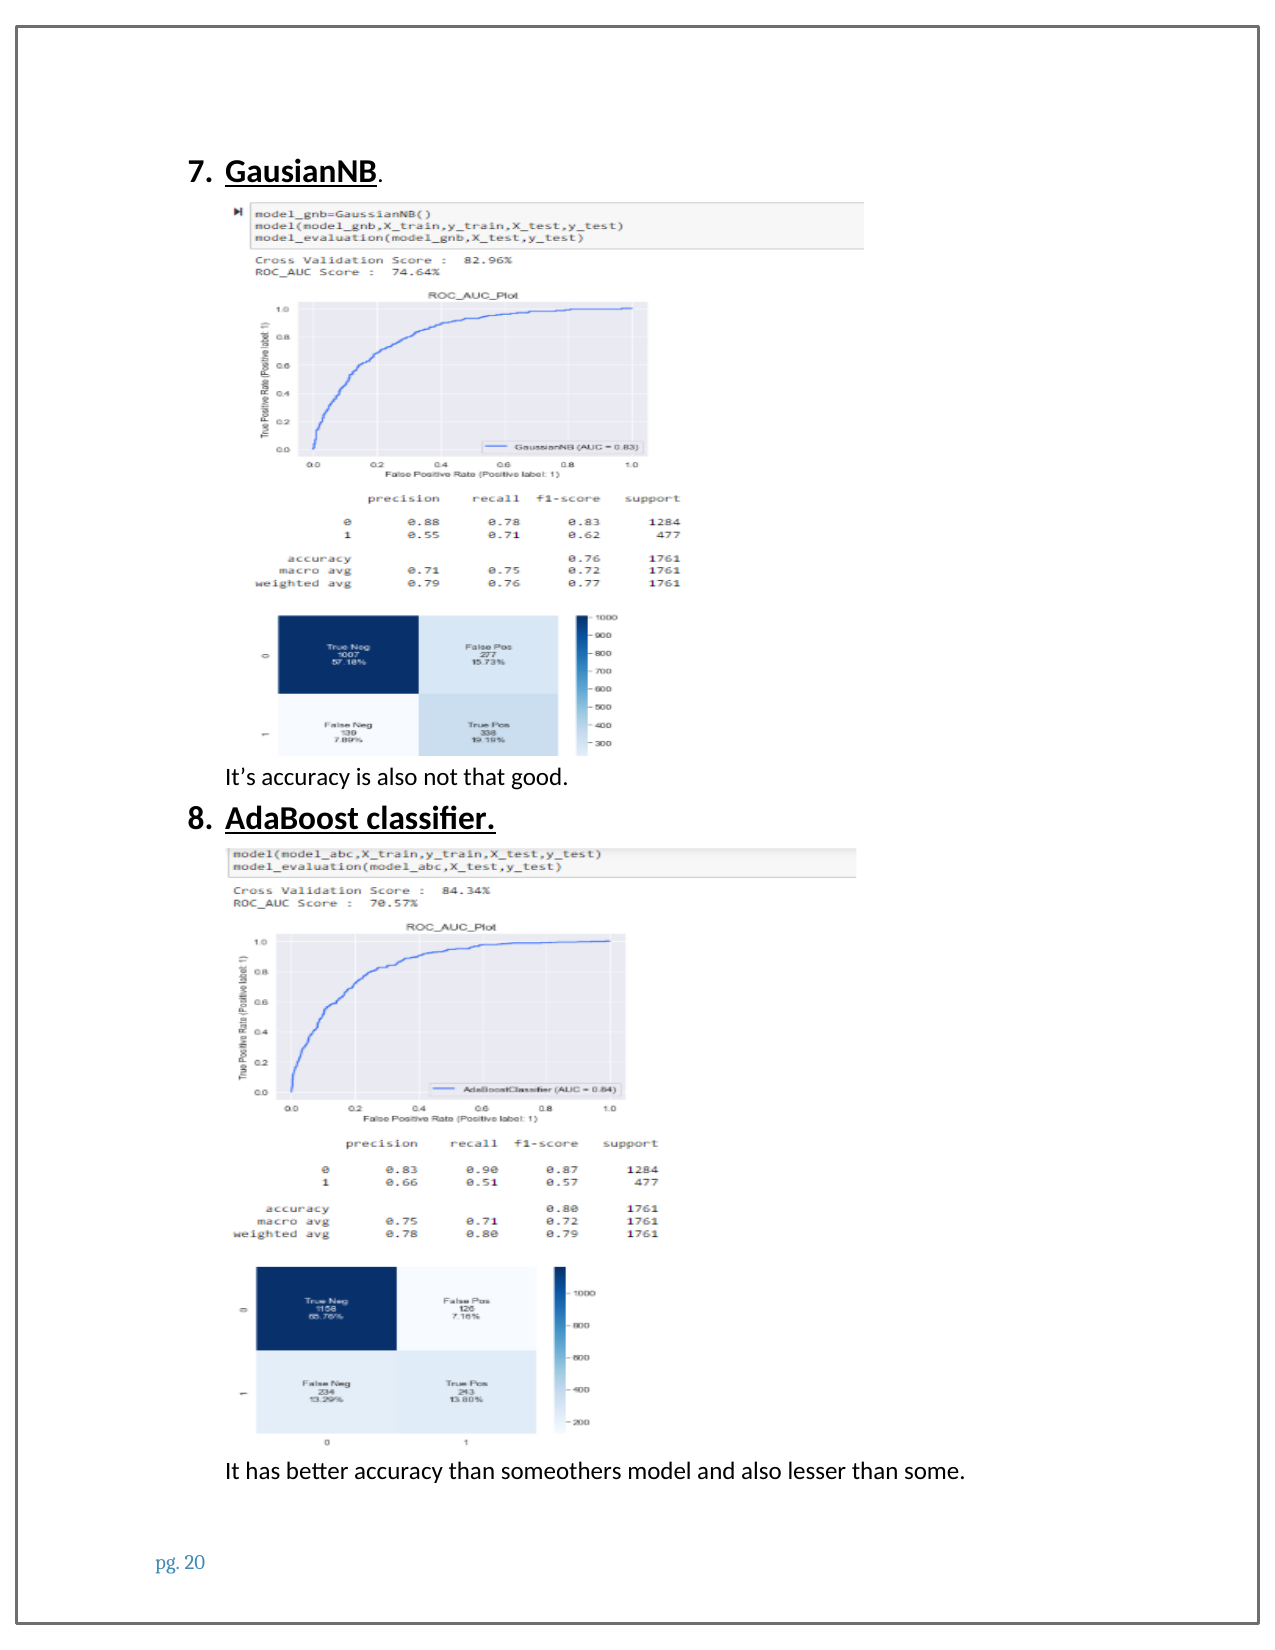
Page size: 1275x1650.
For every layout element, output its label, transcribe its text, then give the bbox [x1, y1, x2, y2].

picture [225, 846, 857, 1450]
list It’s accuracy is also not that good. [225, 761, 1125, 791]
list GausianNB. [187, 150, 1125, 191]
list AdaBoost classifier. [187, 797, 1125, 838]
picture [225, 198, 864, 756]
list It has better accuracy than someothers model and also lesser than some. [225, 1455, 1125, 1485]
